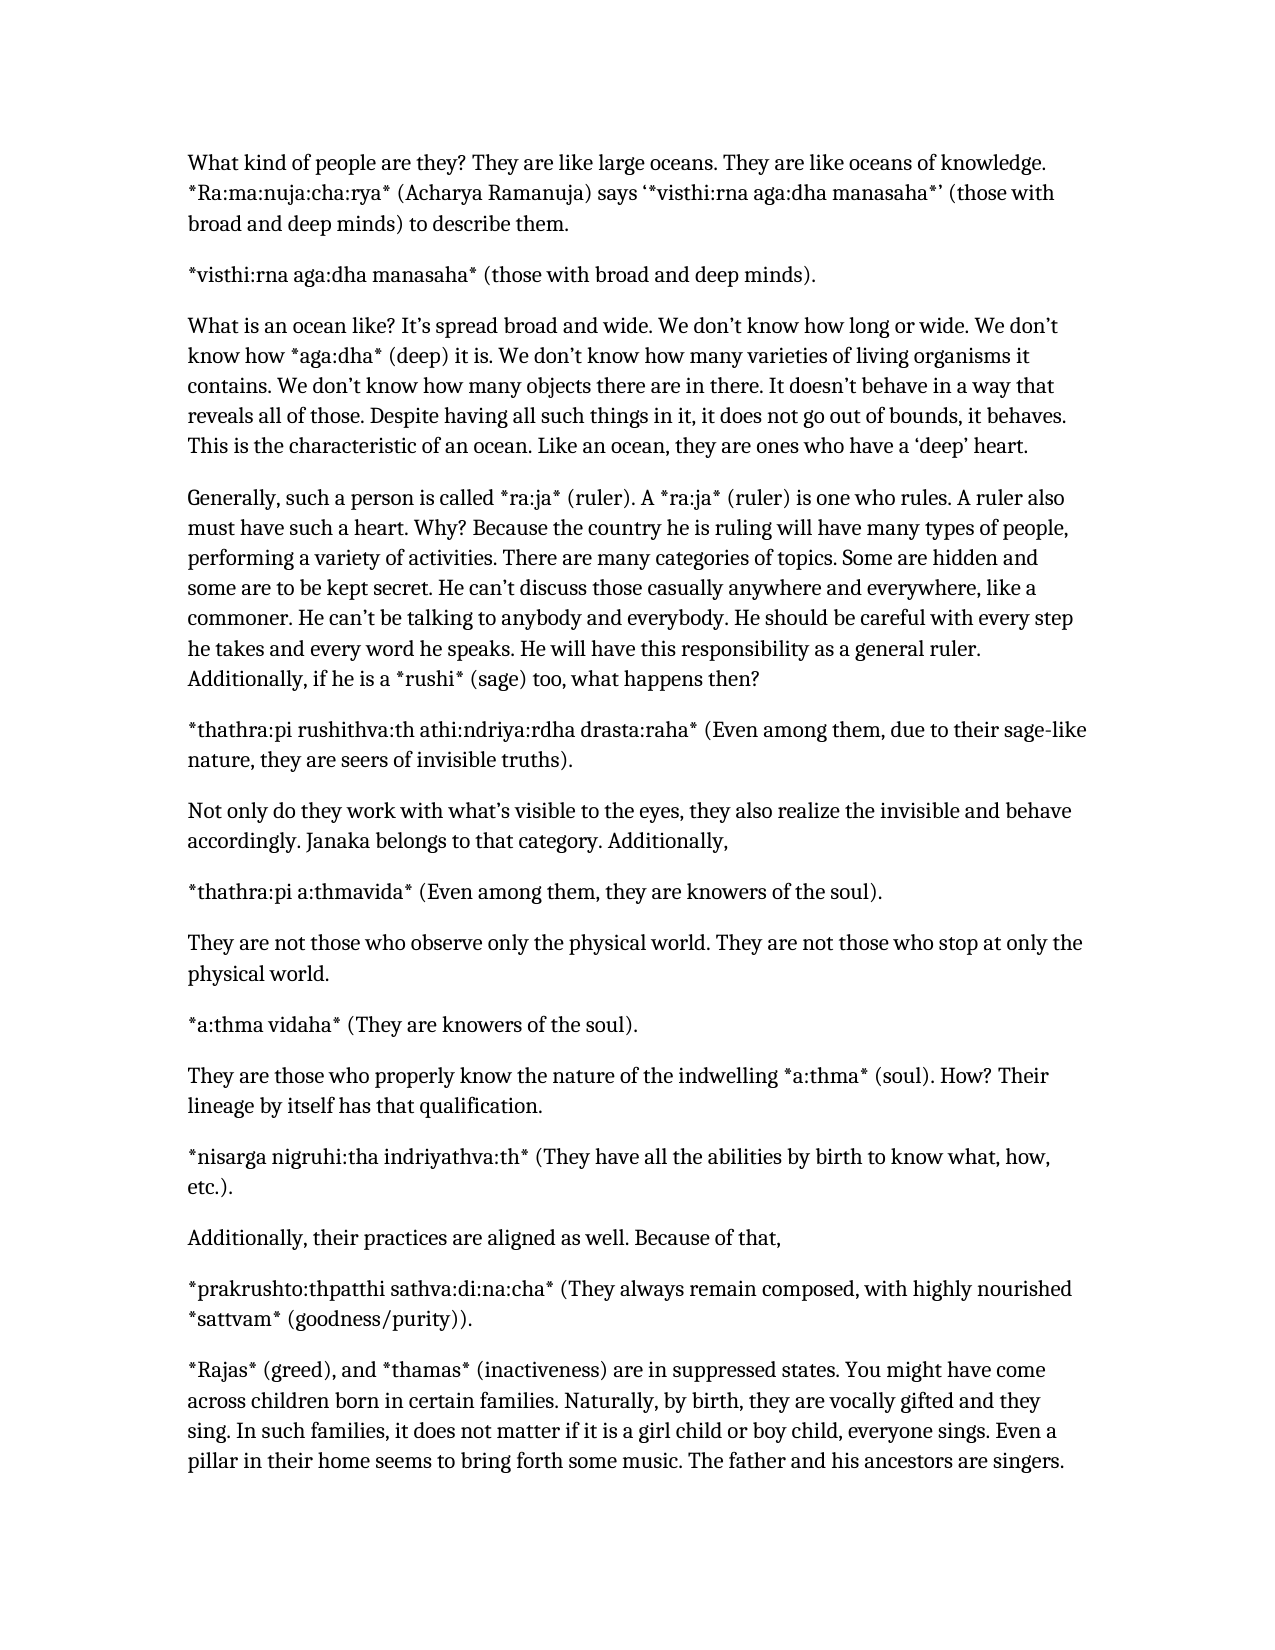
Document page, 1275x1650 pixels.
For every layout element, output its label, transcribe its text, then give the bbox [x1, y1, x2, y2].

text *thathra:pi rushithva:th athi:ndriya:rdha drasta:raha* (Even among them, due to their sage-like nature, they are seers of invisible truths). [187, 717, 1087, 773]
text *prakrushto:thpatthi sathva:di:na:cha* (They always remain composed, with highly nourished *sattvam* (goodness/purity)). [187, 1276, 1087, 1333]
text *a:thma vidaha* (They are knowers of the soul). [187, 1011, 1087, 1038]
text What is an ocean like? It’s spread broad and wide. We don’t know how long or wide. We don’t know how *aga:dha* (deep) it is. We don’t know how many varieties of living organisms it contains. We don’t know how many objects there are in there. It doesn’t behave in a way that reveals all of those. Despite having all such things in it, it does not go out of bounds, it behaves. This is the characteristic of an ocean. Like an ocean, they are ones who have a ‘deep’ heart. [187, 312, 1087, 460]
text Not only do they work with what’s visible to the eyes, they also realize the invisible and behave accordingly. Janaka belongs to that category. Additionally, [187, 798, 1087, 854]
text They are not those who observe only the physical world. They are not those who stop at only the physical world. [187, 930, 1087, 987]
text What kind of people are they? They are like large oceans. They are like oceans of knowledge. *Ra:ma:nuja:cha:rya* (Acharya Ramanuja) says ‘*visthi:rna aga:dha manasaha*’ (those with broad and deep minds) to describe them. [187, 150, 1087, 237]
text *visthi:rna aga:dha manasaha* (those with broad and deep minds). [187, 261, 1087, 288]
text Additionally, their practices are aligned as well. Because of that, [187, 1225, 1087, 1251]
text Generally, such a person is called *ra:ja* (ruler). A *ra:ja* (ruler) is one who rules. A ruler also must have such a heart. Why? Because the country he is ruling will have many types of people, performing a variety of activities. There are many categories of topics. Some are hidden and some are to be kept secret. He can’t discuss those casually anywhere and everywhere, like a commoner. He can’t be talking to anybody and everybody. He should be careful with every step he takes and every word he speaks. He will have this responsibility as a general ruler. Additionally, if he is a *rushi* (sage) too, what happens then? [187, 484, 1087, 692]
text They are those who properly know the nature of the indwelling *a:thma* (soul). How? Their lineage by itself has that qualification. [187, 1062, 1087, 1119]
text *nisarga nigruhi:tha indriyathva:th* (They have all the abilities by birth to know what, how, etc.). [187, 1144, 1087, 1200]
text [187, 1357, 1087, 1474]
text *thathra:pi a:thmavida* (Even among them, they are knowers of the soul). [187, 879, 1087, 906]
